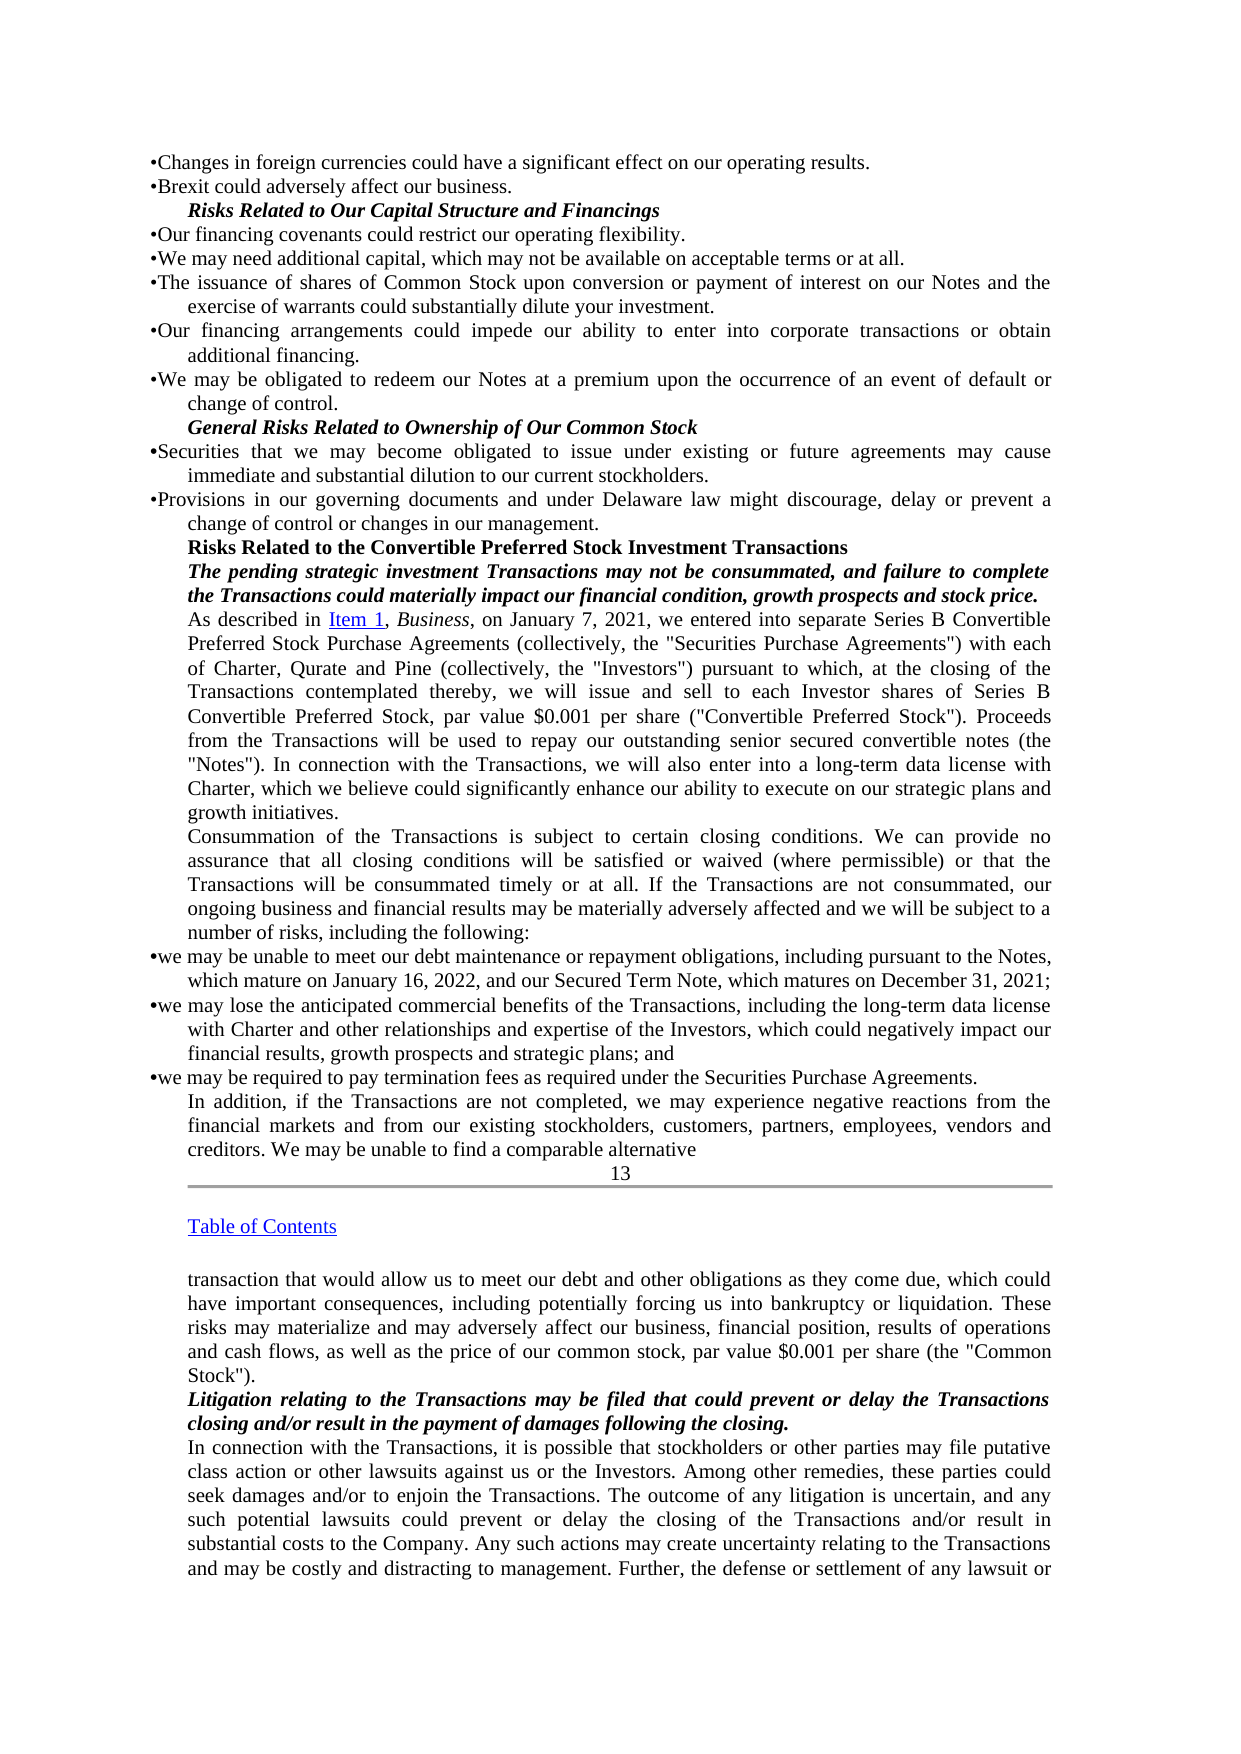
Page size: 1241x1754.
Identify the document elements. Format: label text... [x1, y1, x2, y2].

text Risks Related to Our Capital Structure and Financings [187, 198, 1053, 222]
text •The issuance of shares of Common Stock upon conversion or payment of interest on our Notes and the exercise of warrants could substantially dilute your investment. [150, 270, 1053, 318]
text •Changes in foreign currencies could have a significant effect on our operating results. [150, 150, 1053, 174]
text •We may need additional capital, which may not be available on acceptable terms or at all. [150, 246, 1053, 270]
text •Our financing covenants could restrict our operating flexibility. [150, 222, 1053, 246]
text General Risks Related to Ownership of Our Common Stock [187, 415, 1053, 439]
text transaction that would allow us to meet our debt and other obligations as they come due, which could have important consequences, including potentially forcing us into bankruptcy or liquidation. These risks may materialize and may adversely affect our business, financial position, results of operations and cash flows, as well as the price of our common stock, par value $0.001 per share (the "Common Stock"). [187, 1267, 1053, 1387]
text •we may be unable to meet our debt maintenance or repayment obligations, including pursuant to the Notes, which mature on January 16, 2022, and our Secured Term Note, which matures on December 31, 2021; [150, 944, 1053, 992]
text •We may be obligated to redeem our Notes at a premium upon the occurrence of an event of default or change of control. [150, 367, 1053, 415]
text The pending strategic investment Transactions may not be consummated, and failure to complete the Transactions could materially impact our financial condition, growth prospects and stock price. [187, 559, 1053, 607]
text •we may lose the anticipated commercial benefits of the Transactions, including the long-term data license with Charter and other relationships and expertise of the Investors, which could negatively impact our financial results, growth prospects and strategic plans; and [150, 992, 1053, 1065]
text Table of Contents [187, 1214, 1053, 1238]
text Litigation relating to the Transactions may be filed that could prevent or delay the Transactions closing and/or result in the payment of damages following the closing. [187, 1387, 1053, 1435]
text •Brexit could adversely affect our business. [150, 174, 1053, 198]
text •Our financing arrangements could impede our ability to enter into corporate transactions or obtain additional financing. [150, 318, 1053, 367]
text As described in Item 1, Business, on January 7, 2021, we entered into separate Series B Convertible Preferred Stock Purchase Agreements (collectively, the "Securities Purchase Agreements") with each of Charter, Qurate and Pine (collectively, the "Investors") pursuant to which, at the closing of the Transactions contemplated thereby, we will issue and sell to each Investor shares of Series B Convertible Preferred Stock, par value $0.001 per share ("Convertible Preferred Stock"). Proceeds from the Transactions will be used to repay our outstanding senior secured convertible notes (the "Notes"). In connection with the Transactions, we will also enter into a long-term data license with Charter, which we believe could significantly enhance our ability to execute on our strategic plans and growth initiatives. [187, 607, 1053, 824]
text Consummation of the Transactions is subject to certain closing conditions. We can provide no assurance that all closing conditions will be satisfied or waived (where permissible) or that the Transactions will be consummated timely or at all. If the Transactions are not consummated, our ongoing business and financial results may be materially adversely affected and we will be subject to a number of risks, including the following: [187, 824, 1053, 944]
text Risks Related to the Convertible Preferred Stock Investment Transactions [187, 535, 1053, 559]
text •we may be required to pay termination fees as required under the Securities Purchase Agreements. [150, 1065, 1053, 1089]
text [187, 1435, 1053, 1579]
text 13 [187, 1161, 1053, 1185]
text •Provisions in our governing documents and under Delaware law might discourage, delay or prevent a change of control or changes in our management. [150, 487, 1053, 535]
text In addition, if the Transactions are not completed, we may experience negative reactions from the financial markets and from our existing stockholders, customers, partners, employees, vendors and creditors. We may be unable to find a comparable alternative [187, 1089, 1053, 1161]
text •Securities that we may become obligated to issue under existing or future agreements may cause immediate and substantial dilution to our current stockholders. [150, 439, 1053, 487]
